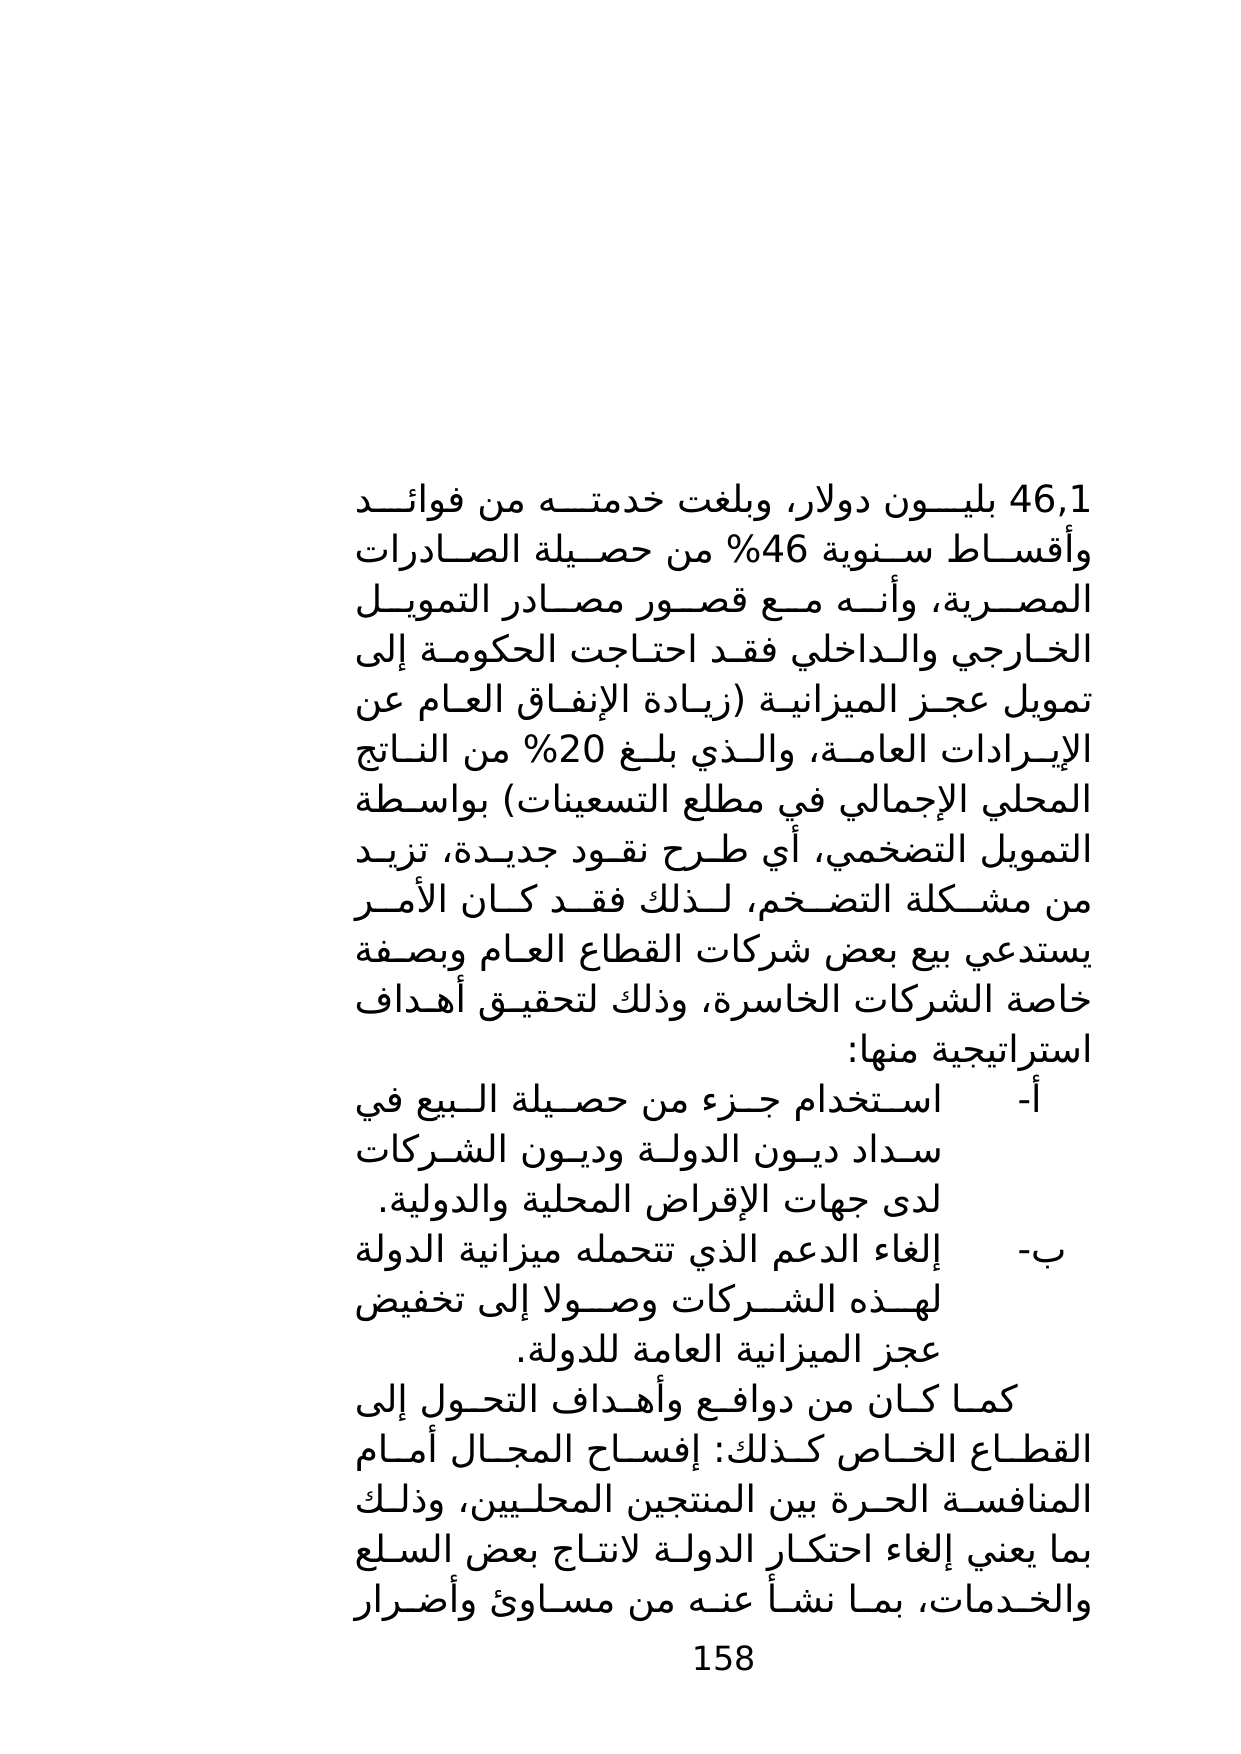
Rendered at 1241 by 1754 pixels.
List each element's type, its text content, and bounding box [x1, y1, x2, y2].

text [354, 472, 1092, 1072]
list إلغاء الدعم الذي تتحمله ميزانية الدولة لهذه الشركات وصولا إلى تخفيض عجز الميزانية العامة للدولة. [354, 1222, 1017, 1372]
list استخدام جزء من حصيلة البيع في سداد ديون الدولة وديون الشركات لدى جهات الإقراض المحلية والدولية. [354, 1072, 1017, 1222]
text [354, 1372, 1092, 1622]
